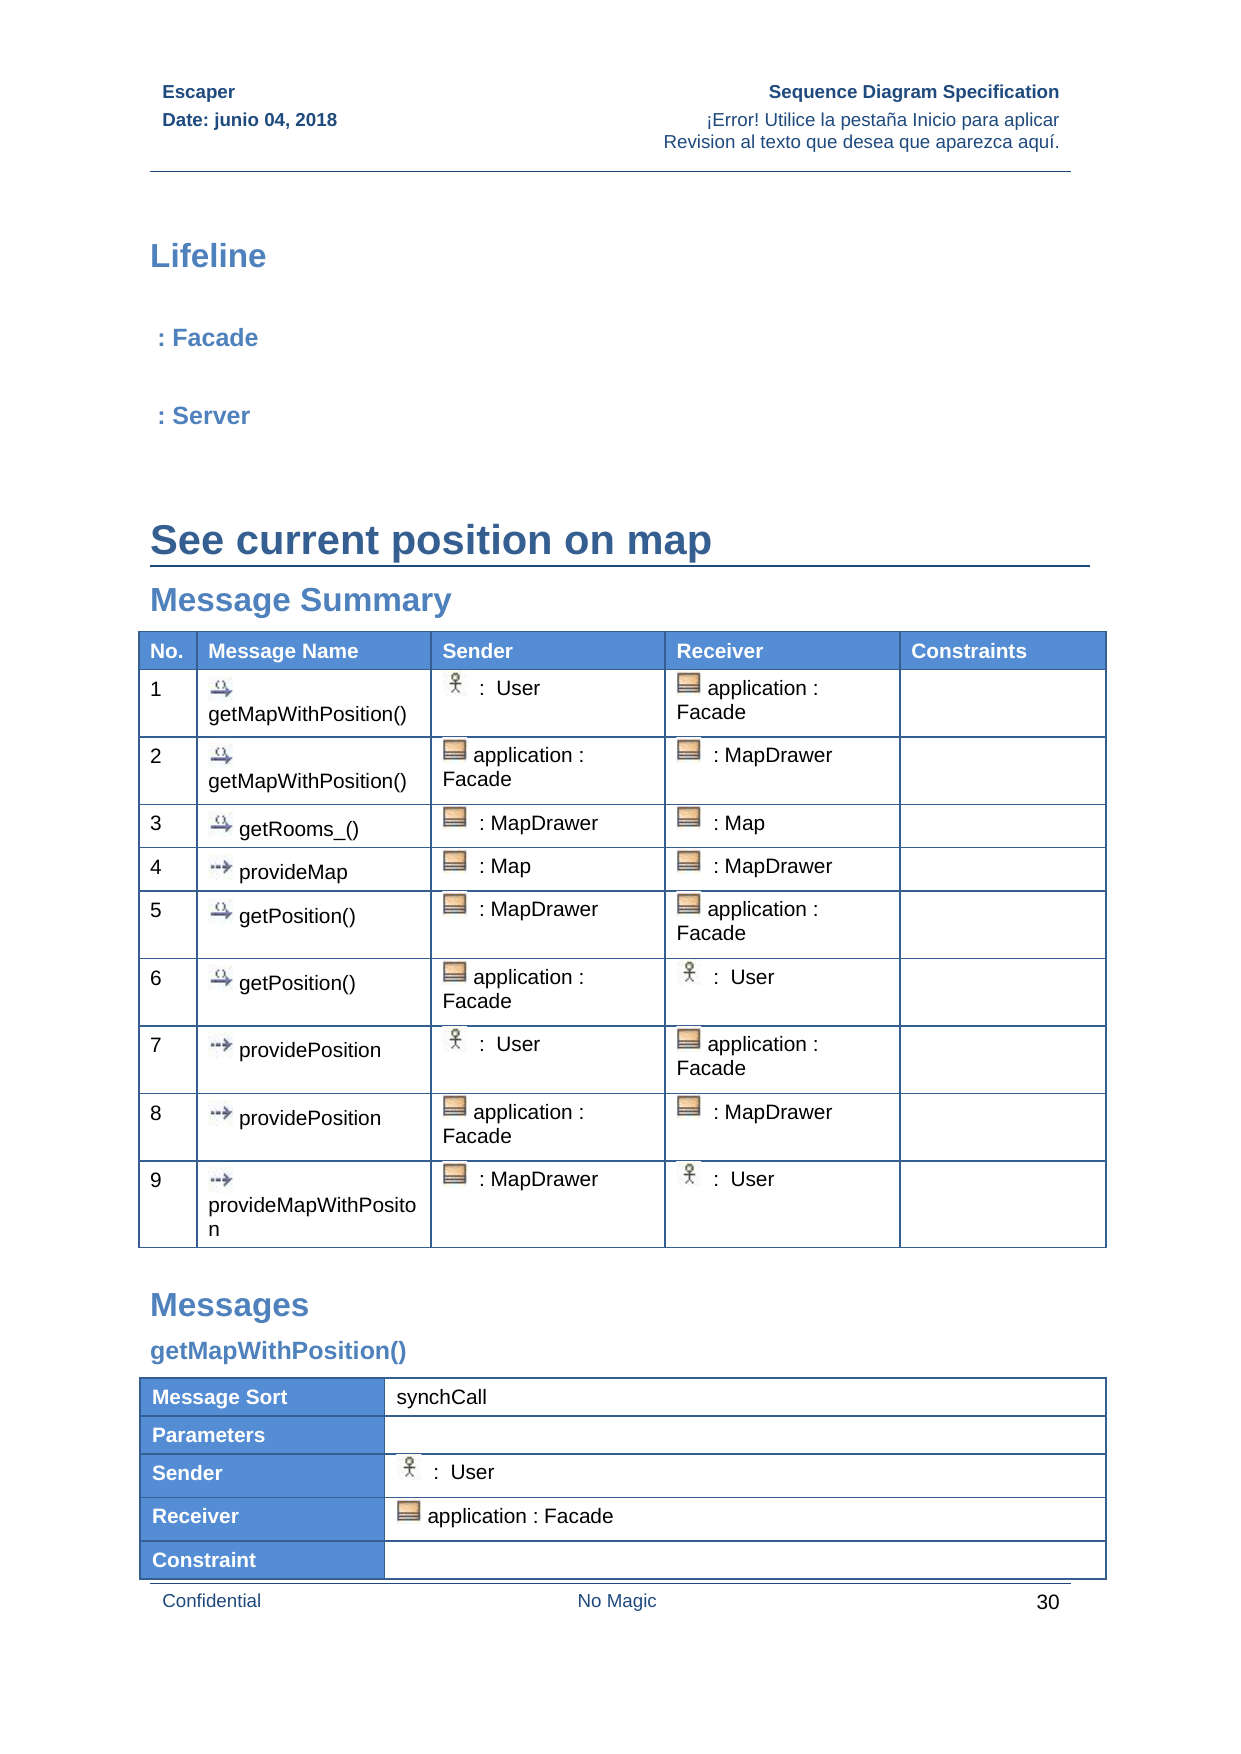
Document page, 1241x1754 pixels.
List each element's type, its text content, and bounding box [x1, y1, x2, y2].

table_cell [901, 670, 1105, 736]
picture [442, 848, 468, 874]
table_cell [385, 1417, 1105, 1453]
table_cell getPosition() [198, 892, 430, 958]
picture [676, 959, 702, 985]
picture [442, 959, 468, 985]
picture [676, 891, 702, 917]
picture [396, 1454, 422, 1480]
table_cell getMapWithPosition() [198, 670, 430, 736]
table_cell application : Facade [666, 1027, 899, 1092]
picture [208, 743, 234, 769]
table_cell : User [666, 959, 899, 1025]
subtitle Message Summary [150, 580, 1090, 618]
table_cell 4 [140, 848, 196, 890]
table_header No. [140, 632, 196, 669]
table_cell 7 [140, 1027, 196, 1092]
table_header synchCall [385, 1379, 1105, 1415]
table_cell : User [432, 1027, 664, 1092]
picture [208, 811, 234, 837]
picture [676, 670, 702, 696]
picture [676, 1094, 702, 1119]
table_cell application : Facade [666, 670, 899, 736]
picture [208, 676, 234, 702]
table_cell application : Facade [432, 959, 664, 1025]
table_cell 9 [140, 1162, 196, 1247]
picture [208, 1100, 234, 1126]
table_cell application : Facade [432, 738, 664, 803]
table_cell provideMapWithPositon [198, 1162, 430, 1247]
picture [442, 1161, 468, 1187]
table_cell providePosition [198, 1027, 430, 1092]
table_cell 2 [140, 738, 196, 803]
table_cell [901, 1094, 1105, 1160]
subtitle getMapWithPosition() [150, 1336, 1090, 1364]
subtitle See current position on map [150, 515, 1090, 565]
table_cell [901, 805, 1105, 847]
table_cell application : Facade [385, 1498, 1105, 1540]
picture [208, 965, 234, 991]
table_cell providePosition [198, 1094, 430, 1160]
subtitle Messages [150, 1285, 1090, 1323]
table_cell application : Facade [432, 1094, 664, 1160]
table_cell 3 [140, 805, 196, 847]
table_cell [901, 738, 1105, 803]
subtitle : Server [150, 401, 1090, 430]
picture [442, 1026, 468, 1052]
table_cell 8 [140, 1094, 196, 1160]
table_cell application : Facade [666, 892, 899, 958]
table_header Receiver [666, 632, 899, 669]
table_cell [901, 892, 1105, 958]
picture [676, 737, 702, 763]
table_header Message Name [198, 632, 430, 669]
table_header Constraints [901, 632, 1105, 669]
table_cell 6 [140, 959, 196, 1025]
table_cell : User [385, 1455, 1105, 1497]
subtitle : Facade [150, 323, 1090, 352]
table_cell Receiver [141, 1498, 384, 1540]
table_cell : MapDrawer [666, 1094, 899, 1160]
picture [442, 737, 468, 763]
picture [676, 805, 702, 830]
table_cell : User [666, 1162, 899, 1247]
table_cell Sender [141, 1455, 384, 1497]
picture [676, 1161, 702, 1187]
table_cell : MapDrawer [432, 805, 664, 847]
table_cell : MapDrawer [432, 1162, 664, 1247]
picture [442, 1094, 468, 1119]
table_cell [901, 848, 1105, 890]
table_cell : MapDrawer [666, 738, 899, 803]
table_cell 5 [140, 892, 196, 958]
table_cell : Map [432, 848, 664, 890]
table_cell : MapDrawer [432, 892, 664, 958]
table_cell getPosition() [198, 959, 430, 1025]
table_cell provideMap [198, 848, 430, 890]
table_cell Parameters [141, 1417, 384, 1453]
picture [442, 805, 468, 830]
picture [208, 1167, 234, 1193]
table_cell [901, 1162, 1105, 1247]
picture [396, 1498, 422, 1524]
table_cell [901, 959, 1105, 1025]
table_cell [901, 1027, 1105, 1092]
picture [442, 670, 468, 696]
picture [676, 1026, 702, 1052]
subtitle Lifeline [150, 236, 1090, 274]
table_cell : MapDrawer [666, 848, 899, 890]
picture [208, 854, 234, 880]
table_cell [385, 1542, 1105, 1578]
table_cell 1 [140, 670, 196, 736]
picture [208, 898, 234, 924]
picture [676, 848, 702, 874]
picture [208, 1032, 234, 1058]
table_cell : User [432, 670, 664, 736]
table_header Message Sort [141, 1379, 384, 1415]
table_cell getRooms_() [198, 805, 430, 847]
table_cell Constraint [141, 1542, 384, 1578]
table_cell : Map [666, 805, 899, 847]
picture [442, 891, 468, 917]
table_cell getMapWithPosition() [198, 738, 430, 803]
table_header Sender [432, 632, 664, 669]
